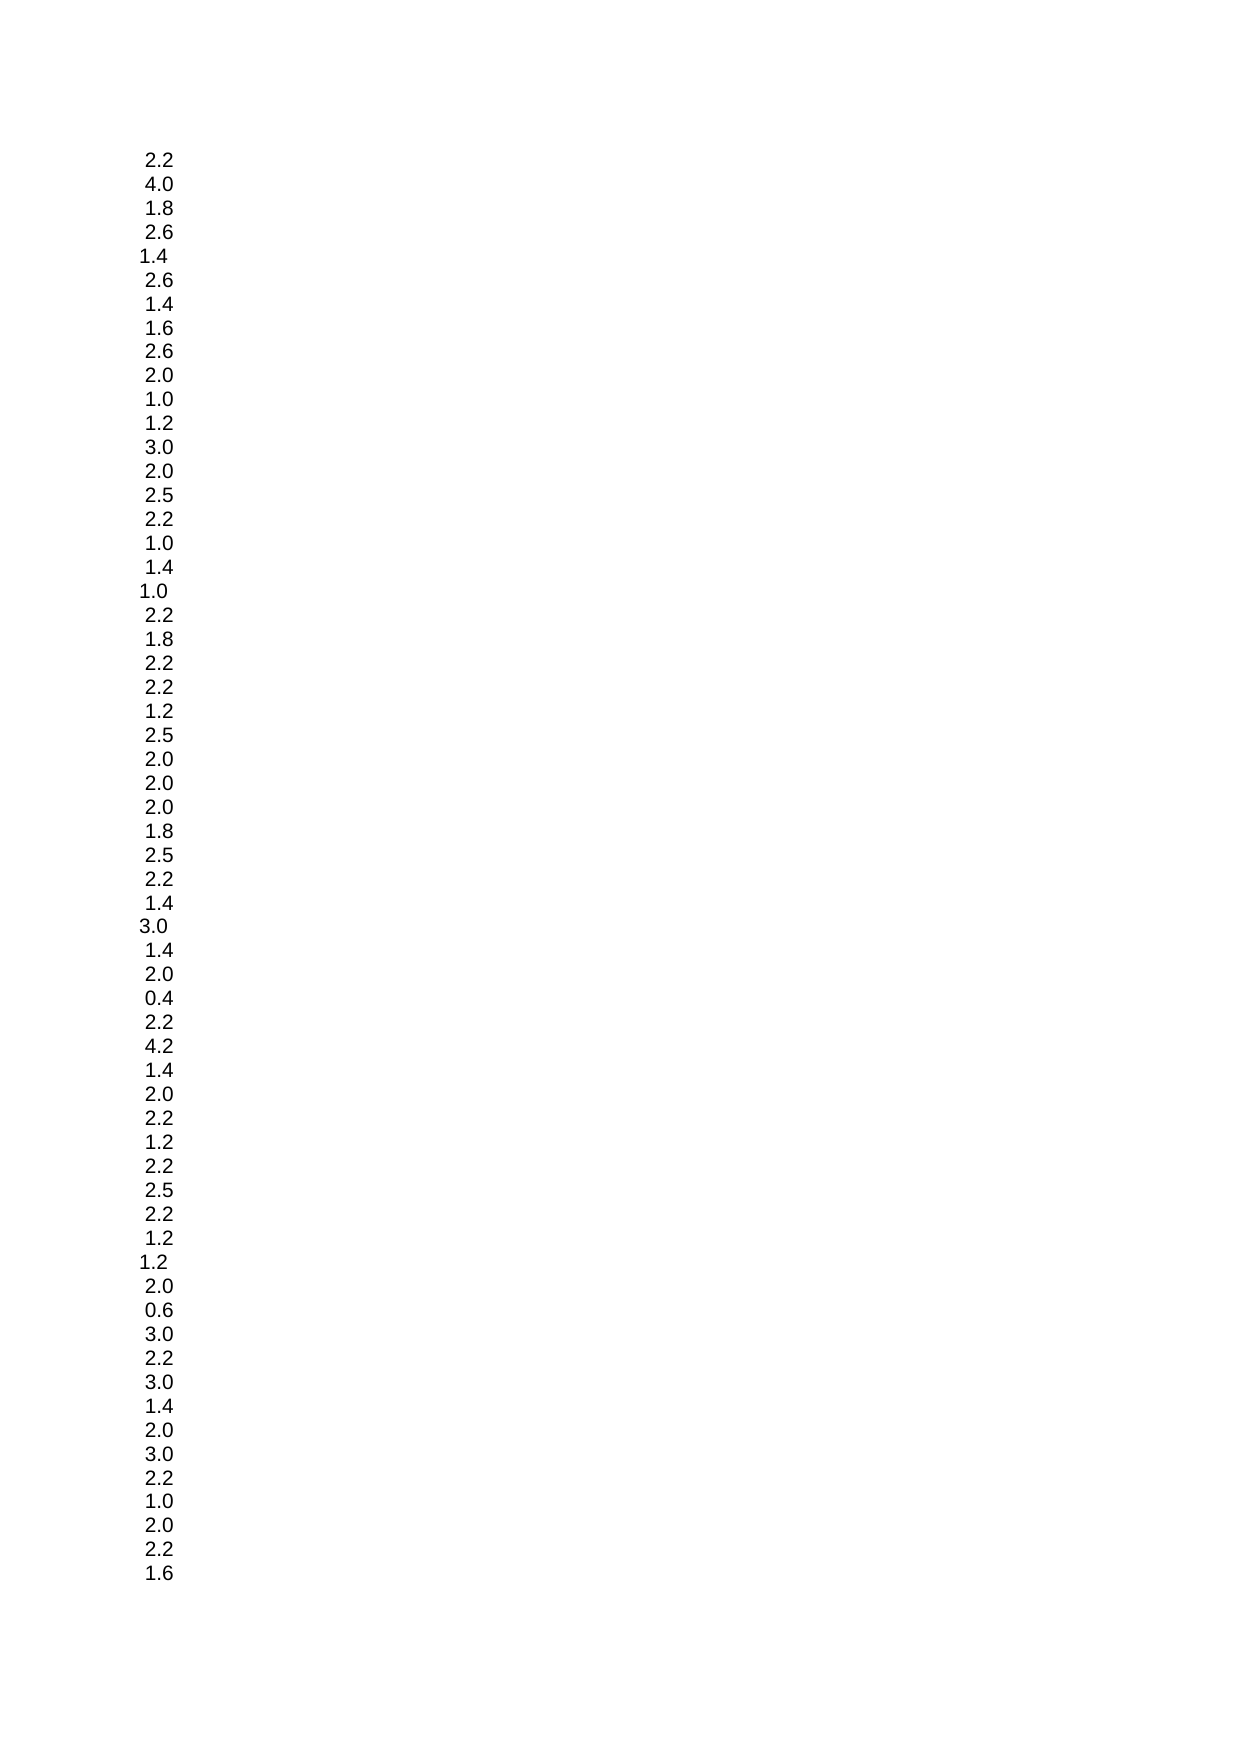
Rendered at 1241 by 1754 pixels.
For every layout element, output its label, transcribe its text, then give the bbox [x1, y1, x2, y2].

text 1.0 2.2 1.8 2.2 2.2 1.2 2.5 2.0 2.0 2.0 1.8 2.5 2.2 1.4 [139, 579, 1101, 914]
text 3.0 1.4 2.0 0.4 2.2 4.2 1.4 2.0 2.2 1.2 2.2 2.5 2.2 1.2 [139, 914, 1101, 1250]
text 1.4 2.6 1.4 1.6 2.6 2.0 1.0 1.2 3.0 2.0 2.5 2.2 1.0 1.4 [139, 243, 1101, 579]
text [139, 148, 1101, 243]
text 1.2 2.0 0.6 3.0 2.2 3.0 1.4 2.0 3.0 2.2 1.0 2.0 2.2 1.6 [139, 1250, 1101, 1585]
